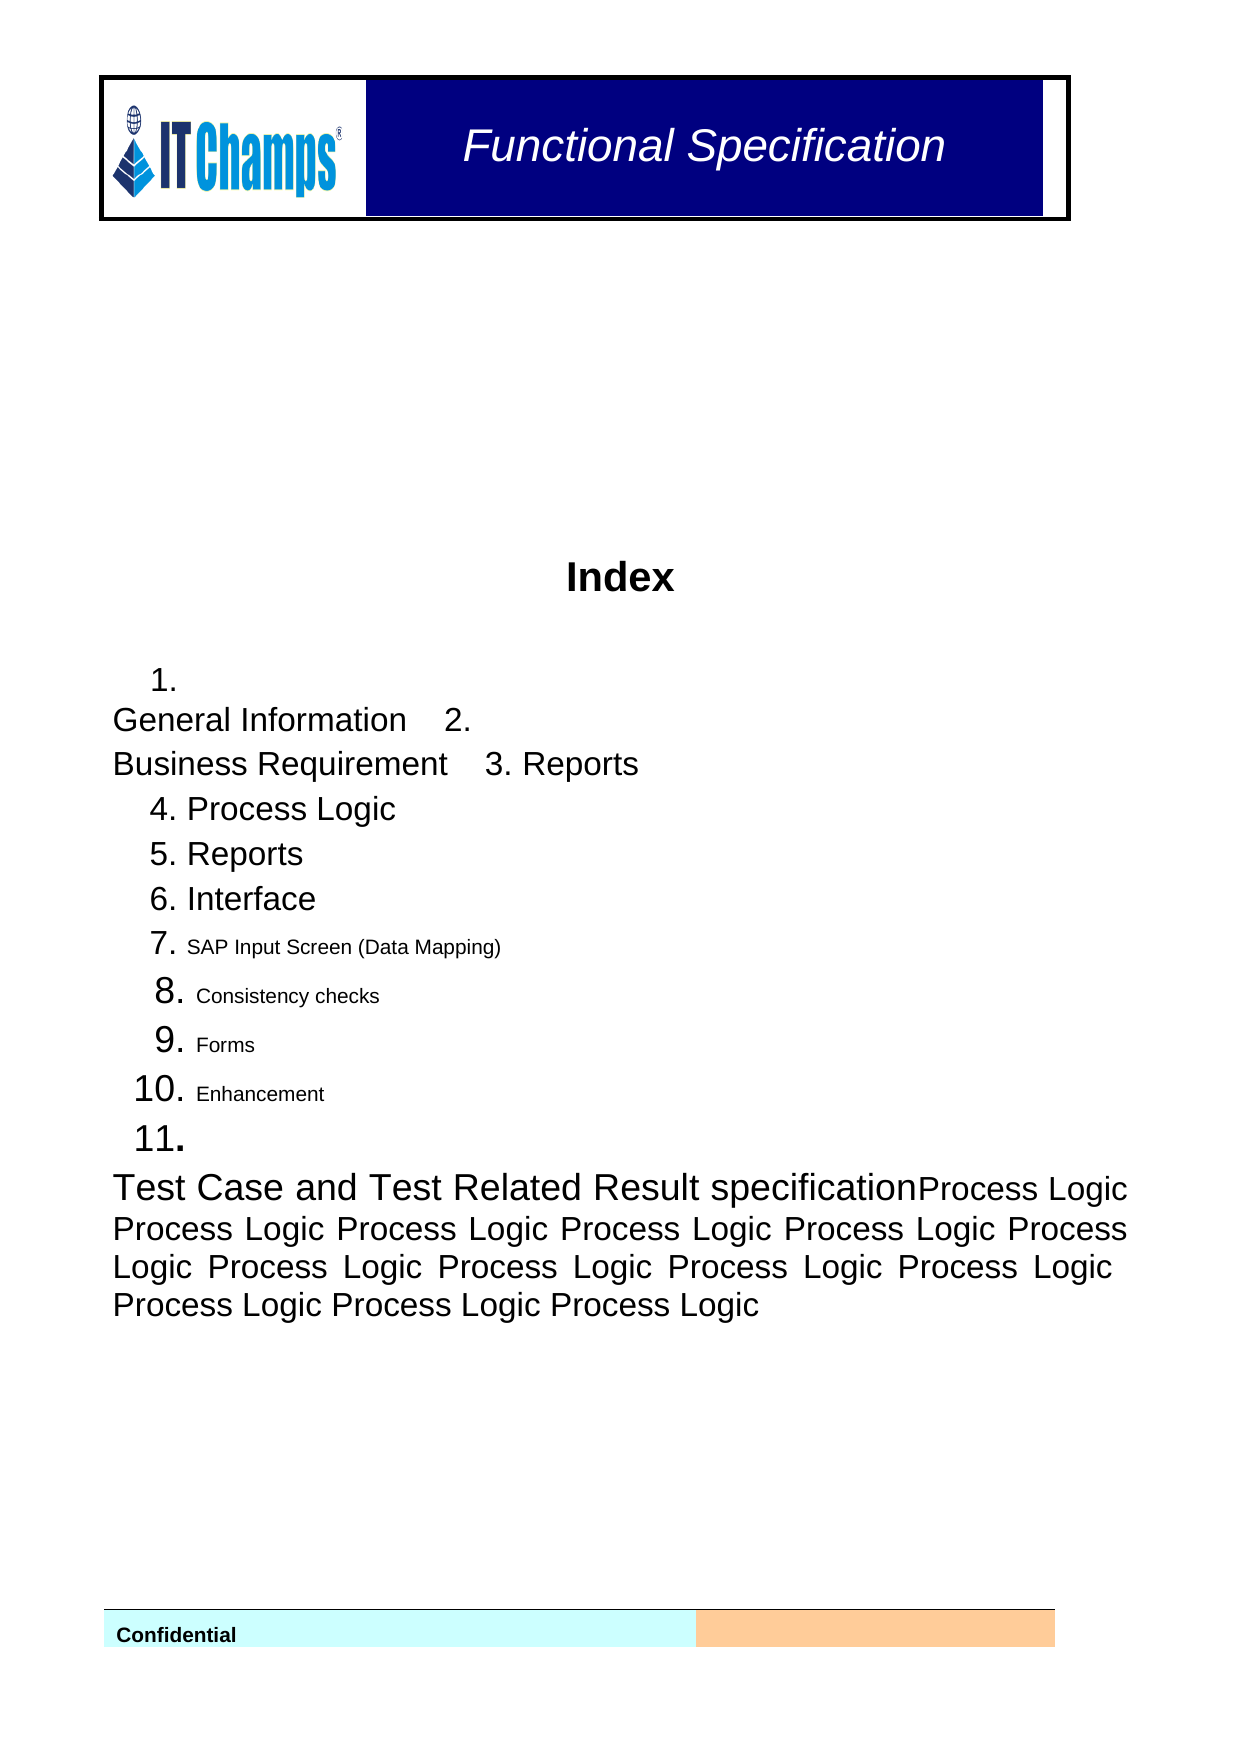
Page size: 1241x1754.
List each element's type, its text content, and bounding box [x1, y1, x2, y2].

text 2. Business Requirement [112, 711, 1120, 736]
subtitle 11. Test Case [112, 1116, 1128, 1159]
text 7. SAP Input Screen (Data Mapping) [112, 923, 1128, 962]
picture [112, 105, 343, 198]
text 8. Consistency checks [112, 968, 1128, 1011]
text 10. Enhancement [112, 1067, 1128, 1110]
text 9. Forms [112, 1017, 1128, 1060]
text 4. Process Logic [112, 789, 1128, 828]
text Index [112, 552, 1128, 600]
text 5. Conversion [112, 834, 1128, 872]
text 3. Reports [112, 744, 1128, 783]
text 1. General Information [150, 660, 1128, 699]
text 6. Interface [112, 878, 1128, 917]
